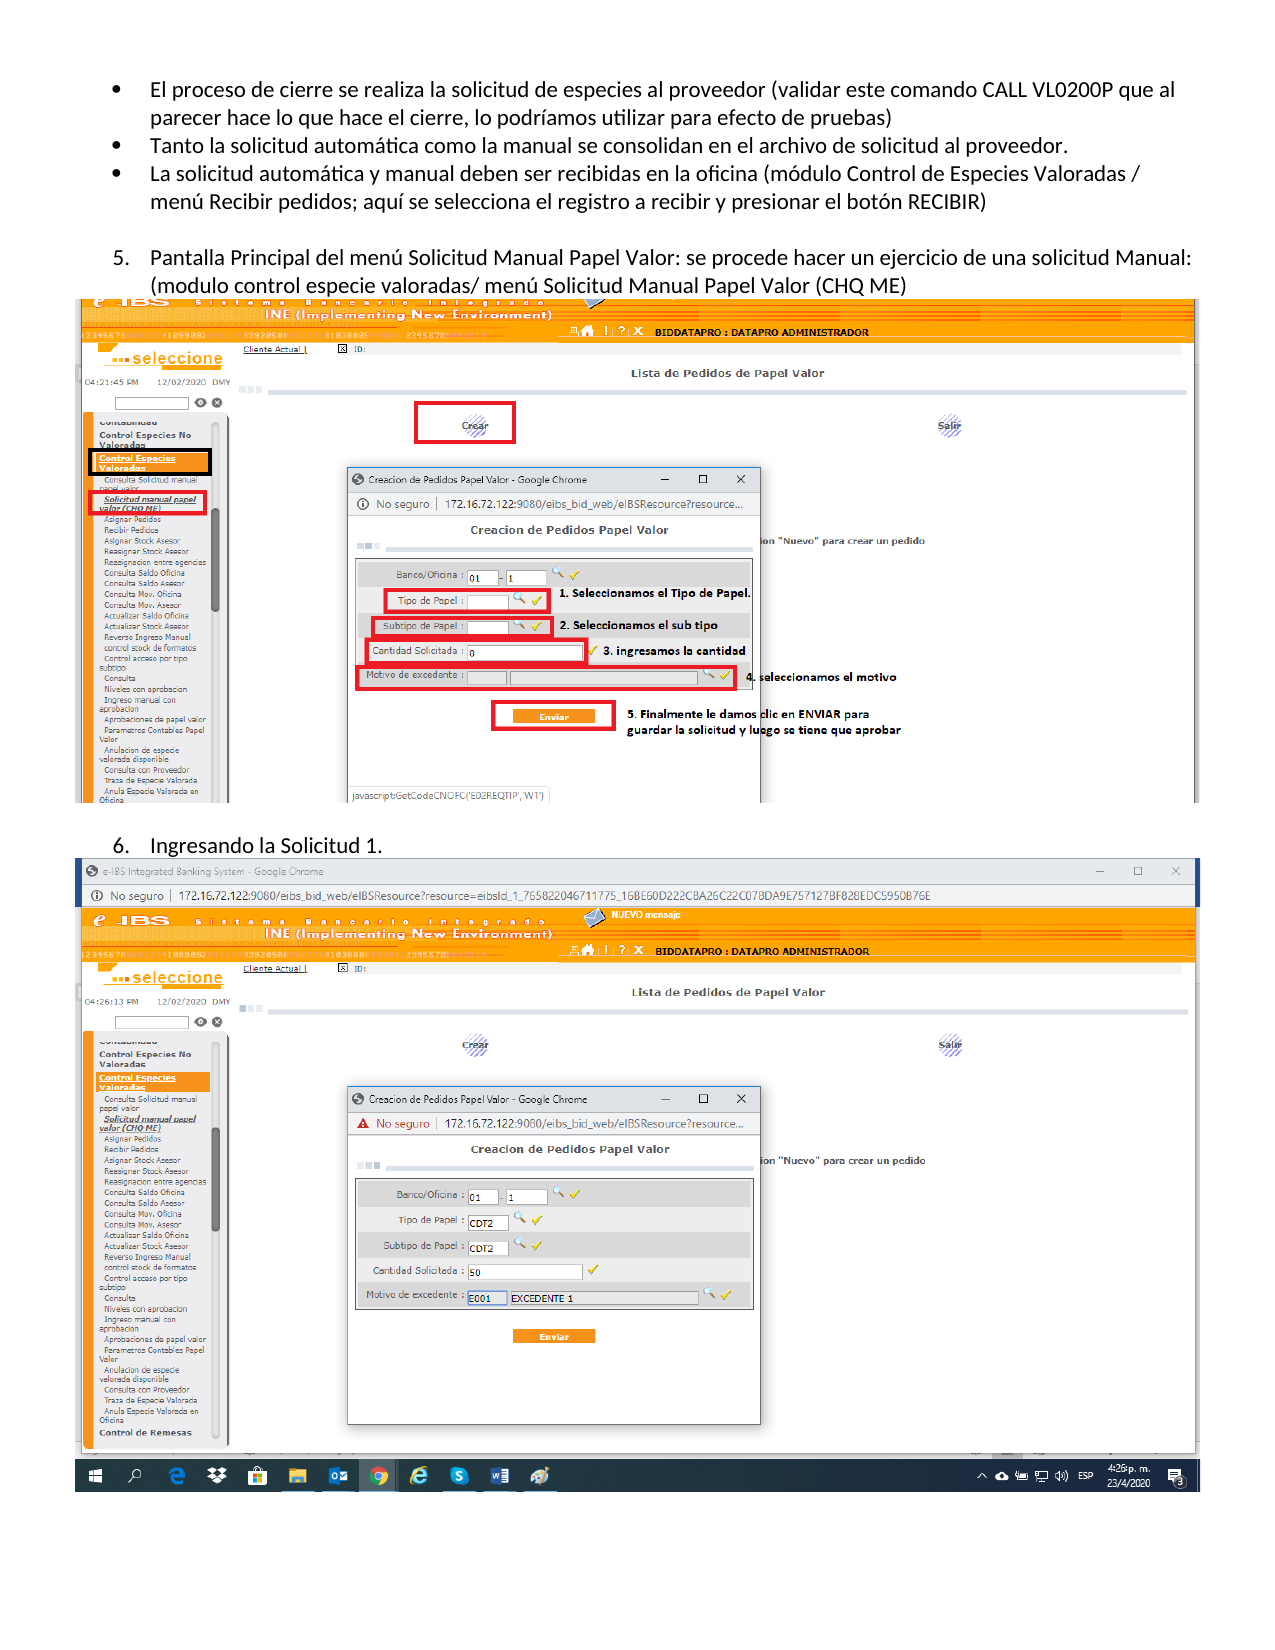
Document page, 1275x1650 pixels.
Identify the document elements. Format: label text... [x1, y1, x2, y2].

list Tanto la solicitud automática como la manual se consolidan en el archivo de solicitud al proveedor. [112, 131, 1200, 159]
list El proceso de cierre se realiza la solicitud de especies al proveedor (validar este comando CALL VL0200P que al parecer hace lo que hace el cierre, lo podríamos utilizar para efecto de pruebas) [112, 75, 1200, 131]
picture [75, 299, 1200, 803]
list Ingresando la Solicitud 1. [112, 831, 1200, 858]
list La solicitud automática y manual deben ser recibidas en la oficina (módulo Control de Especies Valoradas / menú Recibir pedidos; aquí se selecciona el registro a recibir y presionar el botón RECIBIR) [112, 159, 1200, 215]
picture [75, 858, 1200, 1492]
list Pantalla Principal del menú Solicitud Manual Papel Valor: se procede hacer un ejercicio de una solicitud Manual: (modulo control especie valoradas/ menú Solicitud Manual Papel Valor (CHQ ME) [112, 243, 1200, 299]
